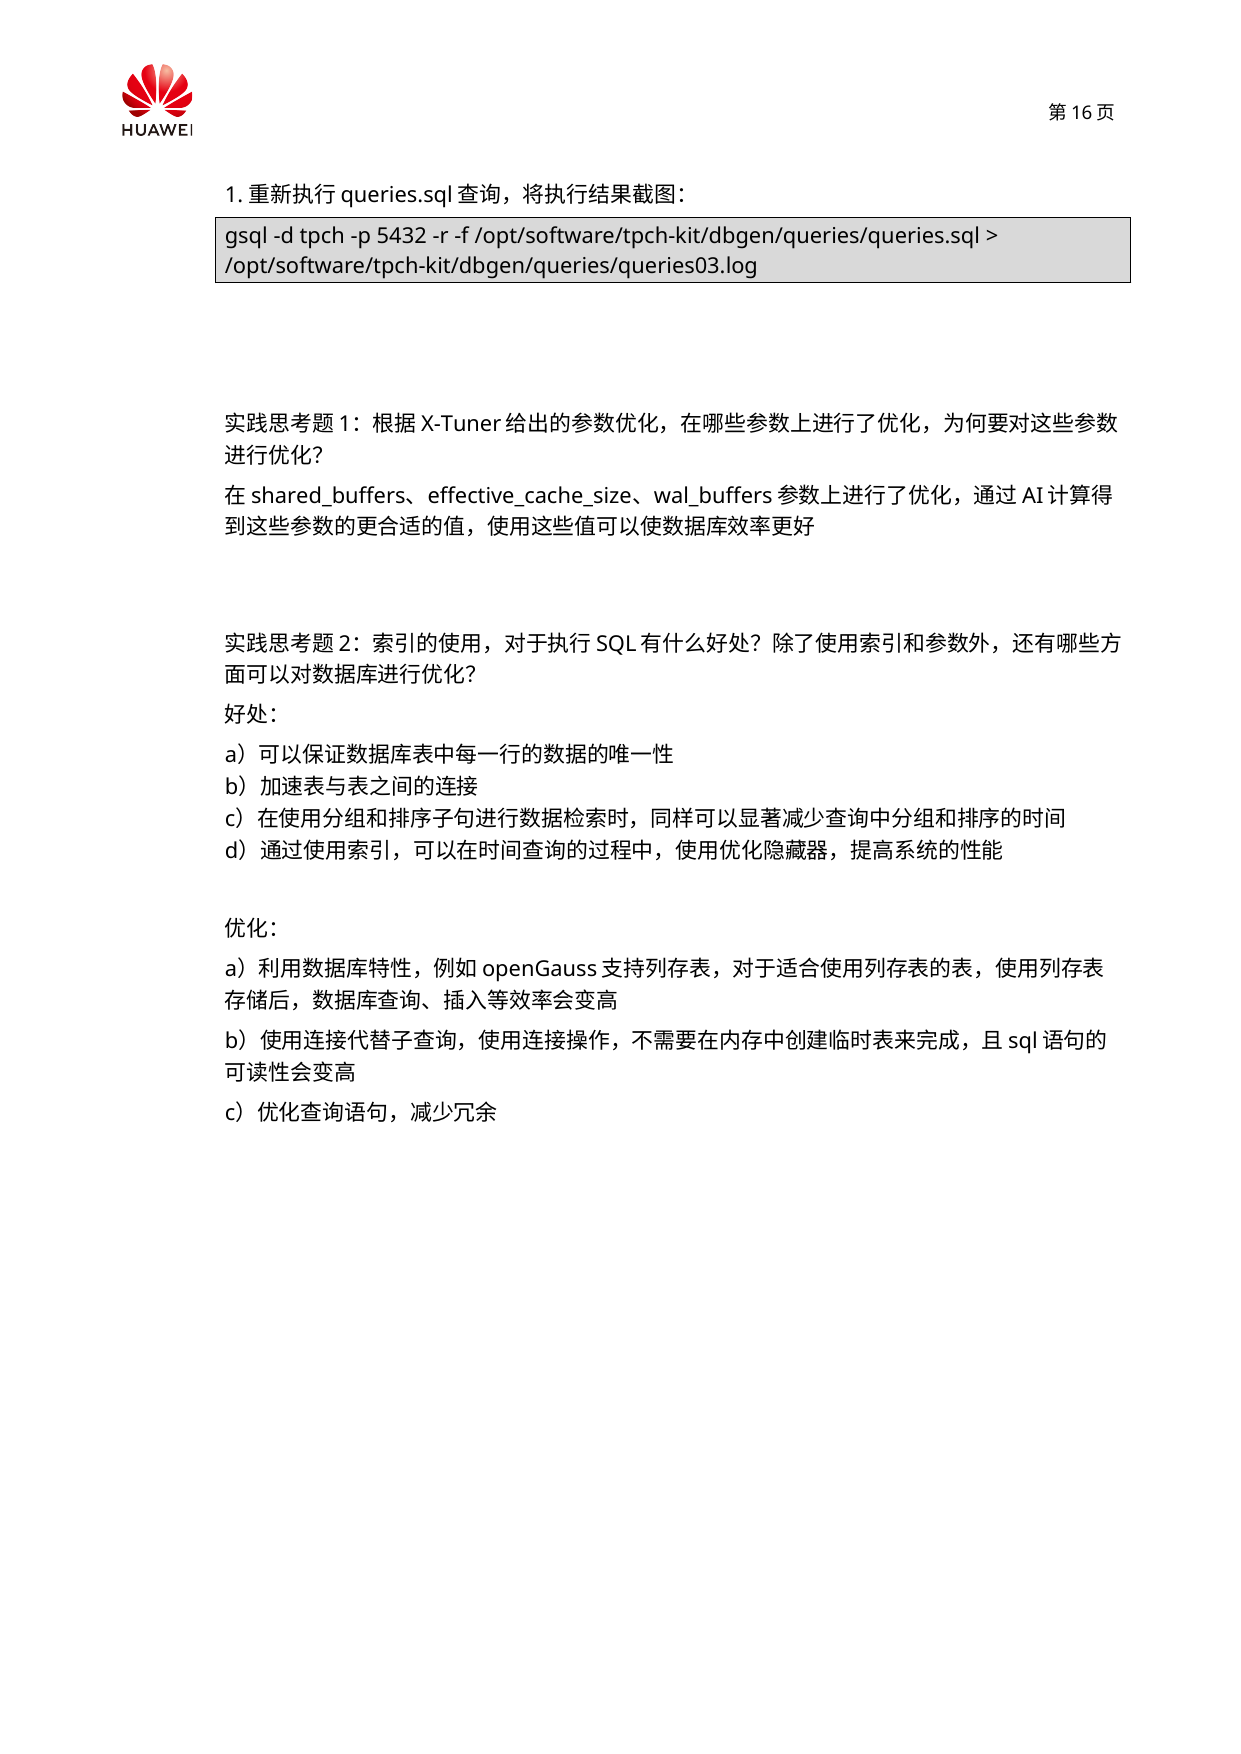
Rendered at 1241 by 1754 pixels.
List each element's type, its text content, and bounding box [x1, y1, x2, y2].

text 好处： [224, 697, 1122, 729]
text b）使用连接代替子查询，使用连接操作，不需要在内存中创建临时表来完成，且sql语句的可读性会变高 [224, 1023, 1122, 1086]
text a）可以保证数据库表中每一行的数据的唯一性 b）加速表与表之间的连接 c）在使用分组和排序子句进行数据检索时，同样可以显著减少查询中分组和排序的时间 d）通过使用索引，可以在时间查询的过程中，使用优化隐藏器，提高系统的性能 [224, 737, 1122, 864]
text 优化： [224, 911, 1122, 943]
text a）利用数据库特性，例如openGauss支持列存表，对于适合使用列存表的表，使用列存表存储后，数据库查询、插入等效率会变高 [224, 951, 1122, 1014]
text 1. 重新执行queries.sql查询，将执行结果截图： [224, 177, 1122, 209]
picture [122, 64, 193, 136]
text c）优化查询语句，减少冗余 [224, 1094, 1122, 1126]
text gsql -d tpch -p 5432 -r -f /opt/software/tpch-kit/dbgen/queries/queries.sql > /opt/software/tpch-kit/dbgen/queries/queries03.log [216, 218, 1130, 282]
text 在shared_buffers、effective_cache_size、wal_buffers参数上进行了优化，通过AI计算得到这些参数的更合适的值，使用这些值可以使数据库效率更好 [224, 478, 1122, 541]
text 实践思考题1：根据X-Tuner给出的参数优化，在哪些参数上进行了优化，为何要对这些参数进行优化？ [224, 406, 1122, 469]
text 实践思考题2：索引的使用，对于执行SQL有什么好处？除了使用索引和参数外，还有哪些方面可以对数据库进行优化？ [224, 626, 1122, 689]
